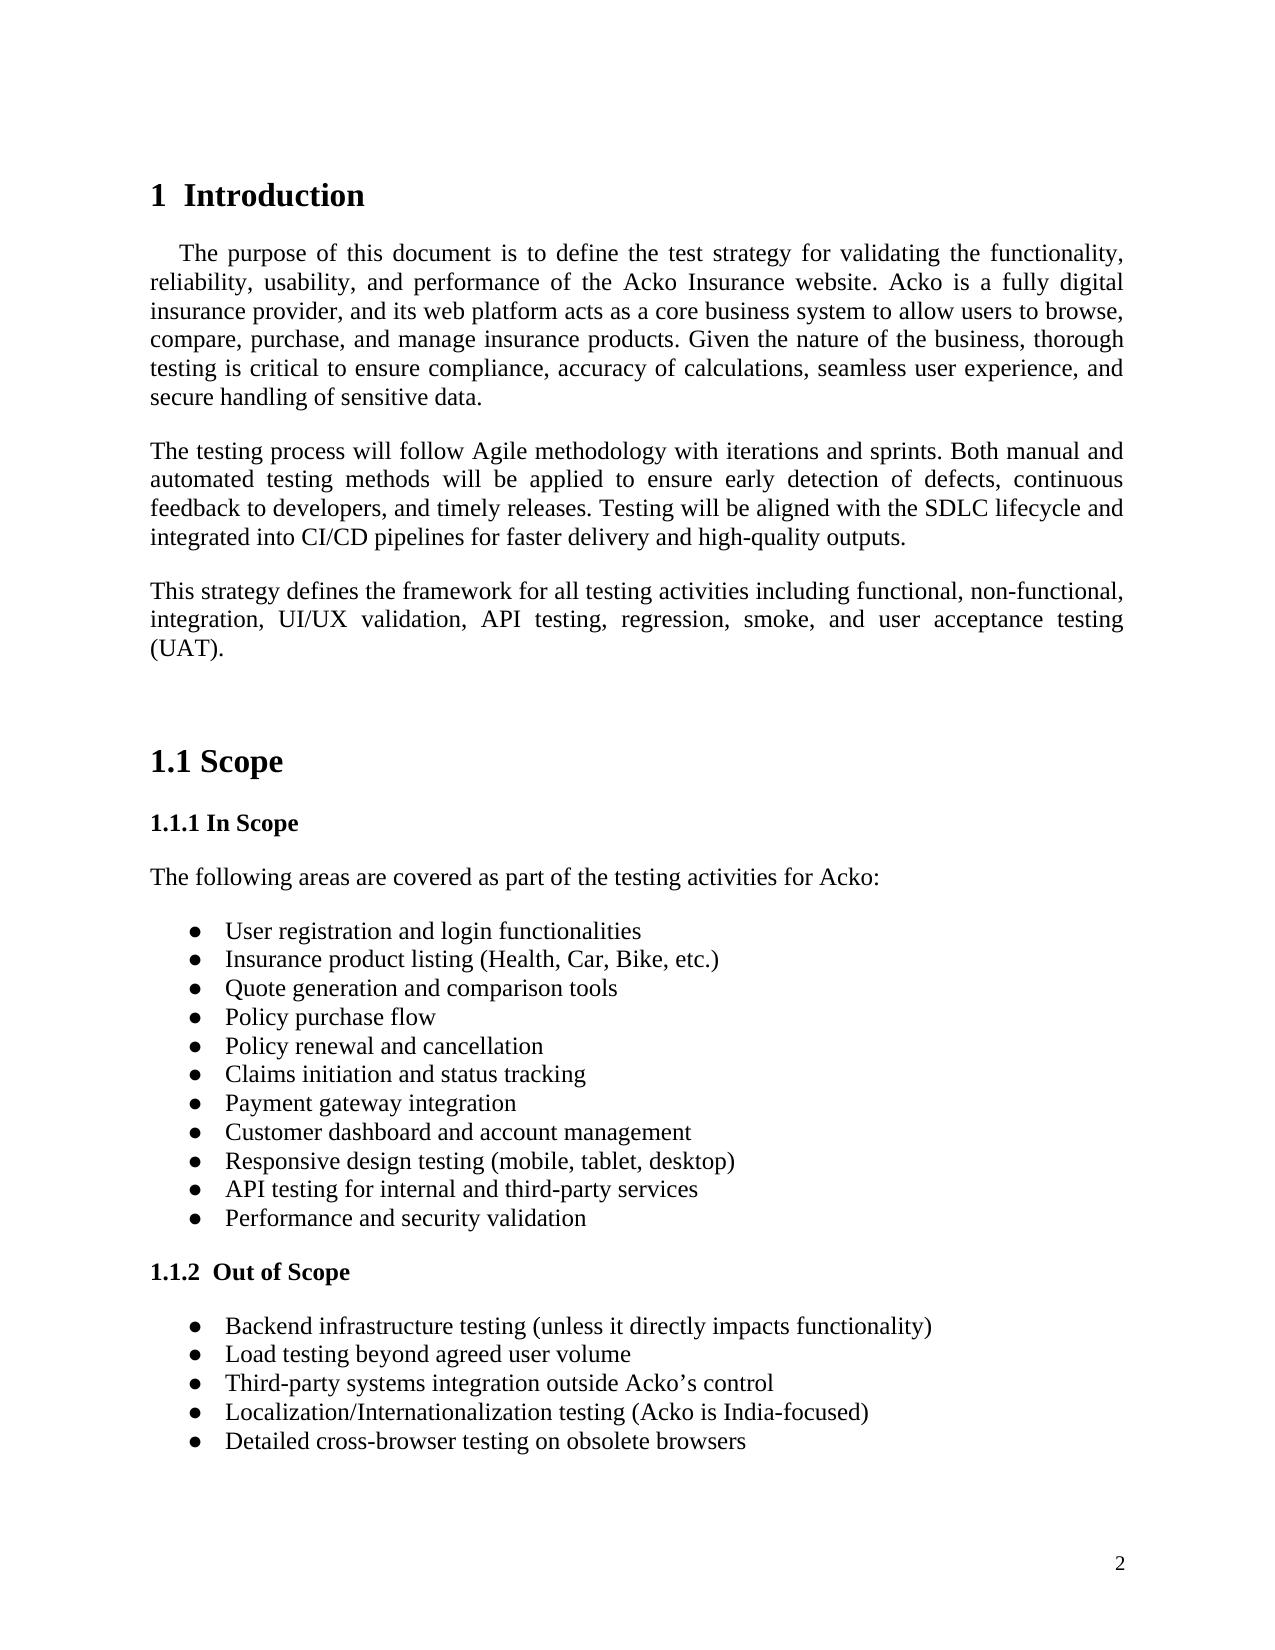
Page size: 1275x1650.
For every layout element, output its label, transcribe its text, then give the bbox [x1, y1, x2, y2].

list Insurance product listing (Health, Car, Bike, etc.) [187, 944, 1125, 973]
list Performance and security validation [187, 1203, 1125, 1232]
list Localization/Internationalization testing (Acko is India-focused) [187, 1397, 1125, 1426]
text 1.1 Scope [150, 741, 1125, 779]
list Customer dashboard and account management [187, 1117, 1125, 1146]
list Quote generation and comparison tools [187, 973, 1125, 1002]
list Backend infrastructure testing (unless it directly impacts functionality) [187, 1311, 1125, 1339]
list User registration and login functionalities [187, 916, 1125, 944]
list Payment gateway integration [187, 1088, 1125, 1117]
list API testing for internal and third-party services [187, 1174, 1125, 1203]
list Claims initiation and status tracking [187, 1059, 1125, 1088]
text This strategy defines the framework for all testing activities including functional, non-functional, integration, UI/UX validation, API testing, regression, smoke, and user acceptance testing (UAT). [150, 576, 1125, 662]
list Policy renewal and cancellation [187, 1031, 1125, 1059]
subtitle 1 Introduction [150, 175, 1125, 213]
list Third-party systems integration outside Acko’s control [187, 1368, 1125, 1397]
list Load testing beyond agreed user volume [187, 1339, 1125, 1368]
text The following areas are covered as part of the testing activities for Acko: [150, 862, 1125, 891]
list Responsive design testing (mobile, tablet, desktop) [187, 1146, 1125, 1174]
text The purpose of this document is to define the test strategy for validating the functionality, reliability, usability, and performance of the Acko Insurance website. Acko is a fully digital insurance provider, and its web platform acts as a core business system to allow users to browse, compare, purchase, and manage insurance products. Given the nature of the business, thorough testing is critical to ensure compliance, accuracy of calculations, seamless user experience, and secure handling of sensitive data. [150, 238, 1125, 411]
list Detailed cross-browser testing on obsolete browsers [187, 1426, 1125, 1479]
text The testing process will follow Agile methodology with iterations and sprints. Both manual and automated testing methods will be applied to ensure early detection of defects, continuous feedback to developers, and timely releases. Testing will be aligned with the SDLC lifecycle and integrated into CI/CD pipelines for faster delivery and high-quality outputs. [150, 436, 1125, 551]
subtitle 1.1.2 Out of Scope [150, 1257, 1125, 1286]
subtitle 1.1.1 In Scope [150, 808, 1125, 837]
list Policy purchase flow [187, 1002, 1125, 1031]
